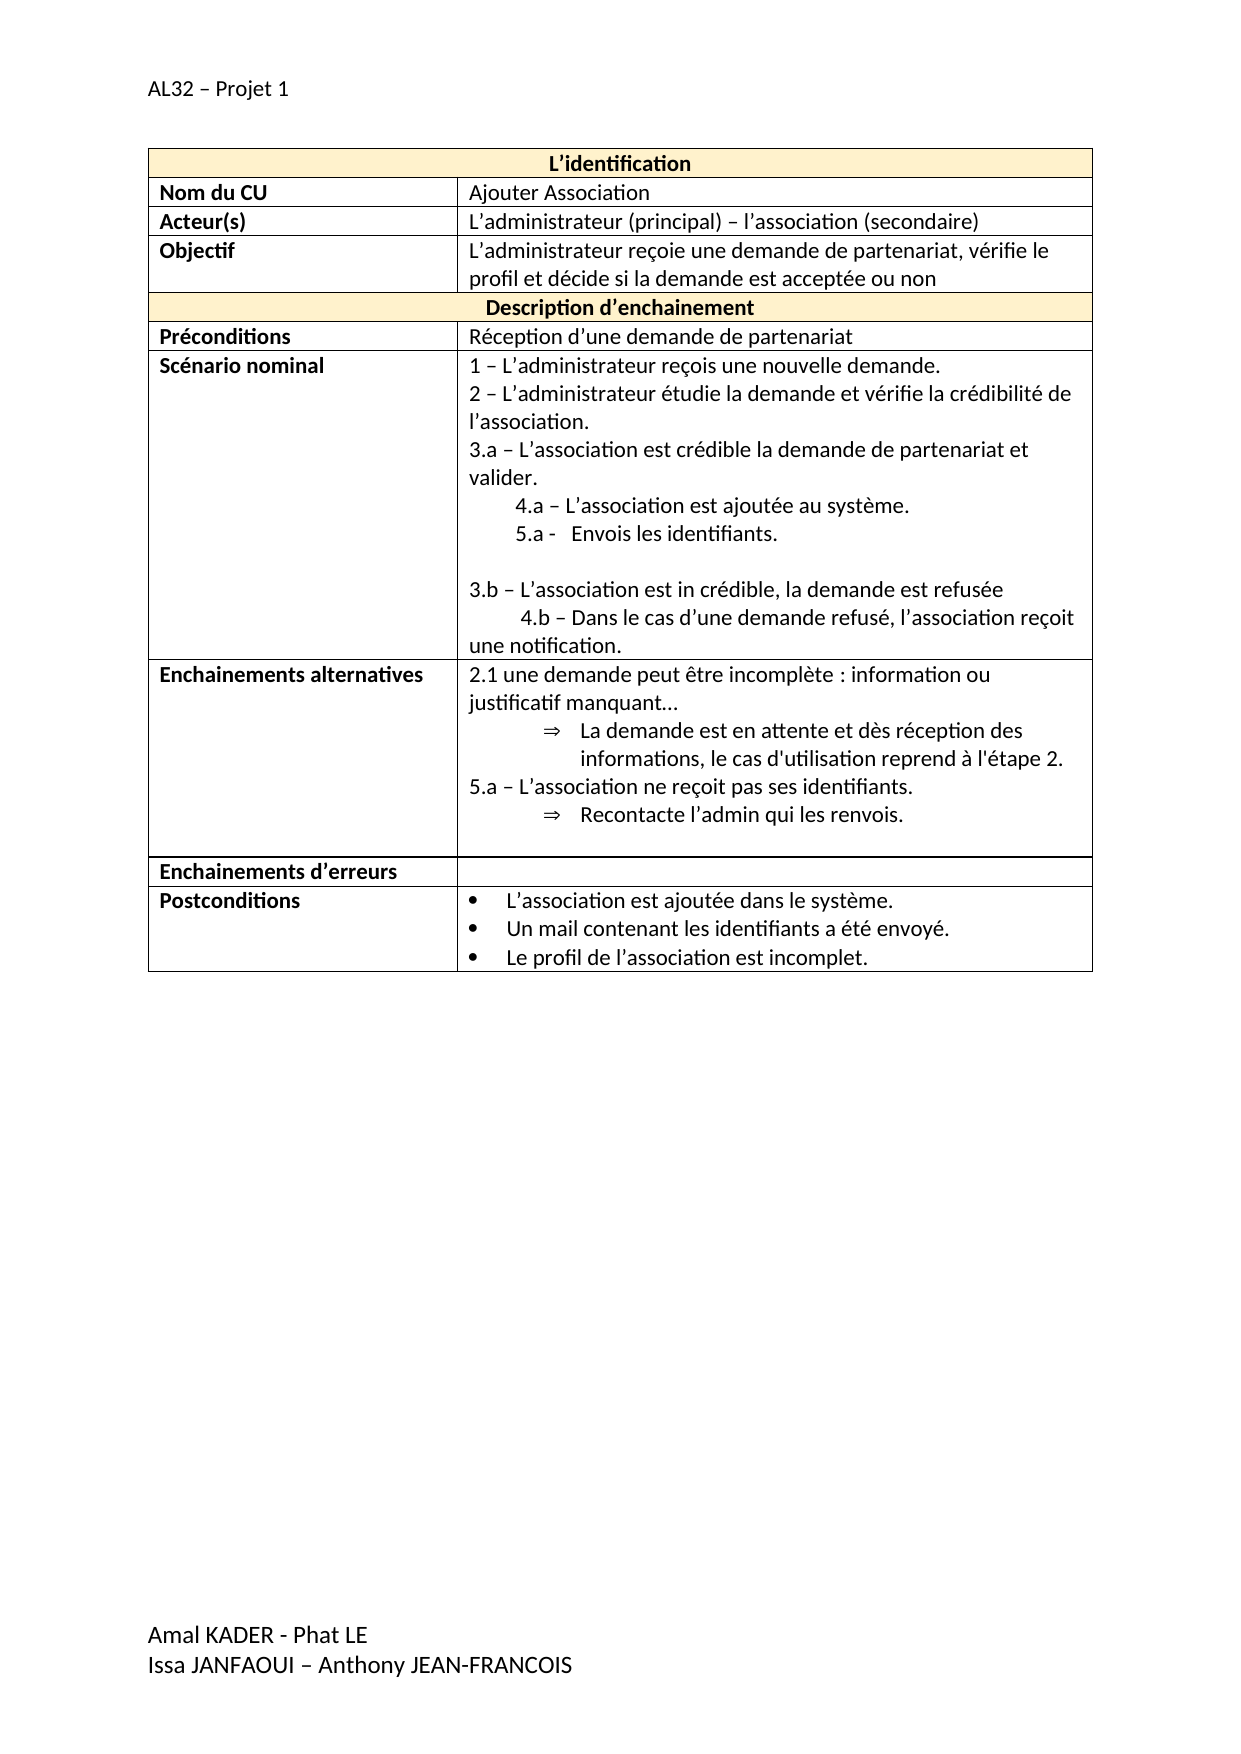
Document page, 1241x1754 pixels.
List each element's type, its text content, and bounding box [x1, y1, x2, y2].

table_cell Enchainements alternatives [149, 660, 457, 856]
table_cell Enchainements d’erreurs [149, 858, 457, 886]
table_cell L’association est ajoutée dans le système. Un mail contenant les identifiants a été envoyé. Le profil de l’association est incomplet. [458, 887, 1092, 971]
table_cell Scénario nominal [149, 351, 457, 659]
table_cell Ajouter Association [458, 178, 1092, 206]
table_cell Préconditions [149, 322, 457, 350]
table_cell Réception d’une demande de partenariat [458, 322, 1092, 350]
table_cell Postconditions [149, 887, 457, 971]
table_cell 1 – L’administrateur reçois une nouvelle demande. 2 – L’administrateur étudie la demande et vérifie la crédibilité de l’association. 3.a – L’association est crédible la demande de partenariat et valider. 4.a – L’association est ajoutée au système. 5.a - Envois les identifiants. 3.b – L’association est in crédible, la demande est refusée 4.b – Dans le cas d’une demande refusé, l’association reçoit une notification. [458, 351, 1092, 659]
table_cell Acteur(s) [149, 207, 457, 235]
table_cell Nom du CU [149, 178, 457, 206]
table_cell [458, 858, 1092, 886]
table_cell Description d’enchainement [149, 293, 1092, 321]
table_header L’identification [149, 149, 1092, 177]
table_cell 2.1 une demande peut être incomplète : information ou justificatif manquant… La demande est en attente et dès réception des informations, le cas d'utilisation reprend à l'étape 2. 5.a – L’association ne reçoit pas ses identifiants. Recontacte l’admin qui les renvois. [458, 660, 1092, 856]
table_cell L’administrateur (principal) – l’association (secondaire) [458, 207, 1092, 235]
table_cell L’administrateur reçoie une demande de partenariat, vérifie le profil et décide si la demande est acceptée ou non [458, 236, 1092, 292]
table_cell Objectif [149, 236, 457, 292]
